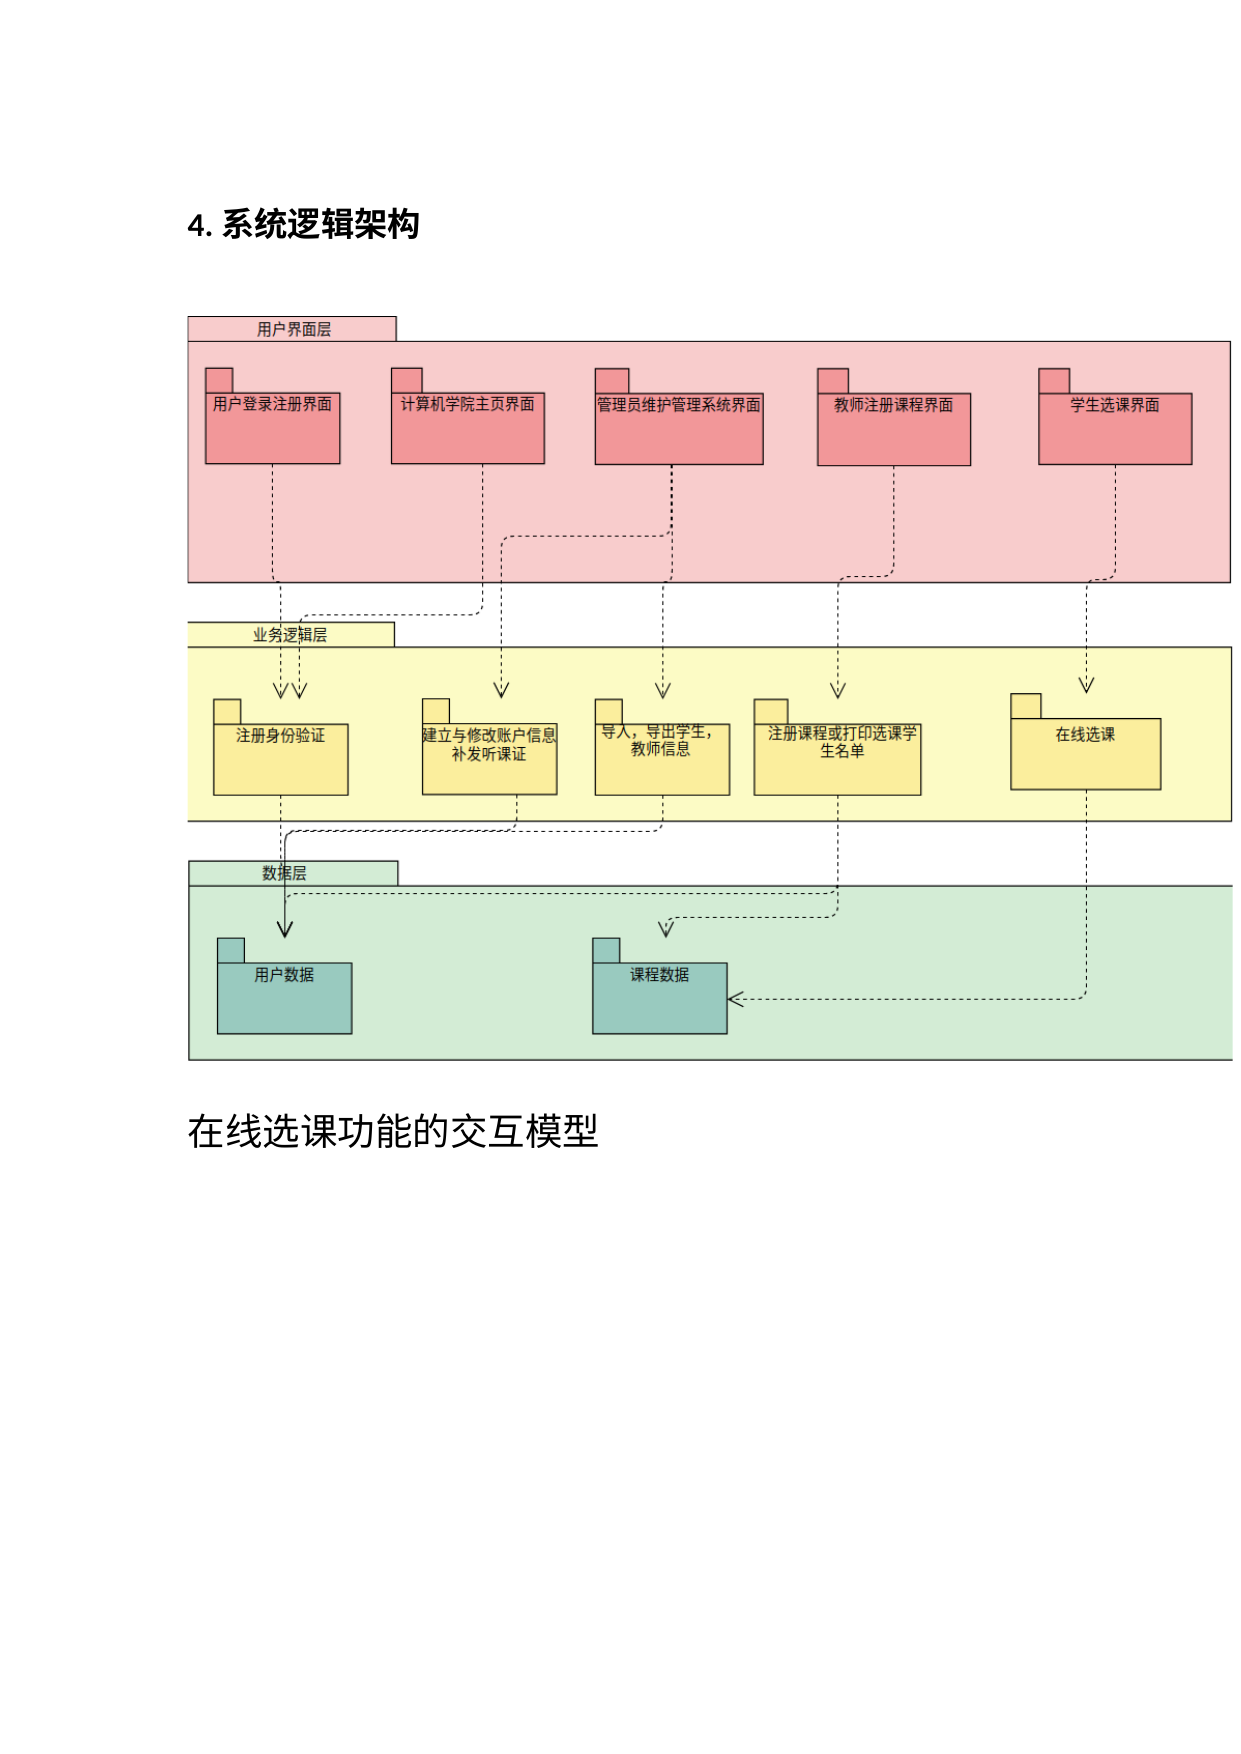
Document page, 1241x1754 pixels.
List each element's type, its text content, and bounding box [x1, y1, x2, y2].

text 在线选课功能的交互模型 [187, 1096, 1141, 1161]
picture [187, 316, 1233, 1063]
subtitle 系统逻辑架构 [187, 189, 1141, 254]
